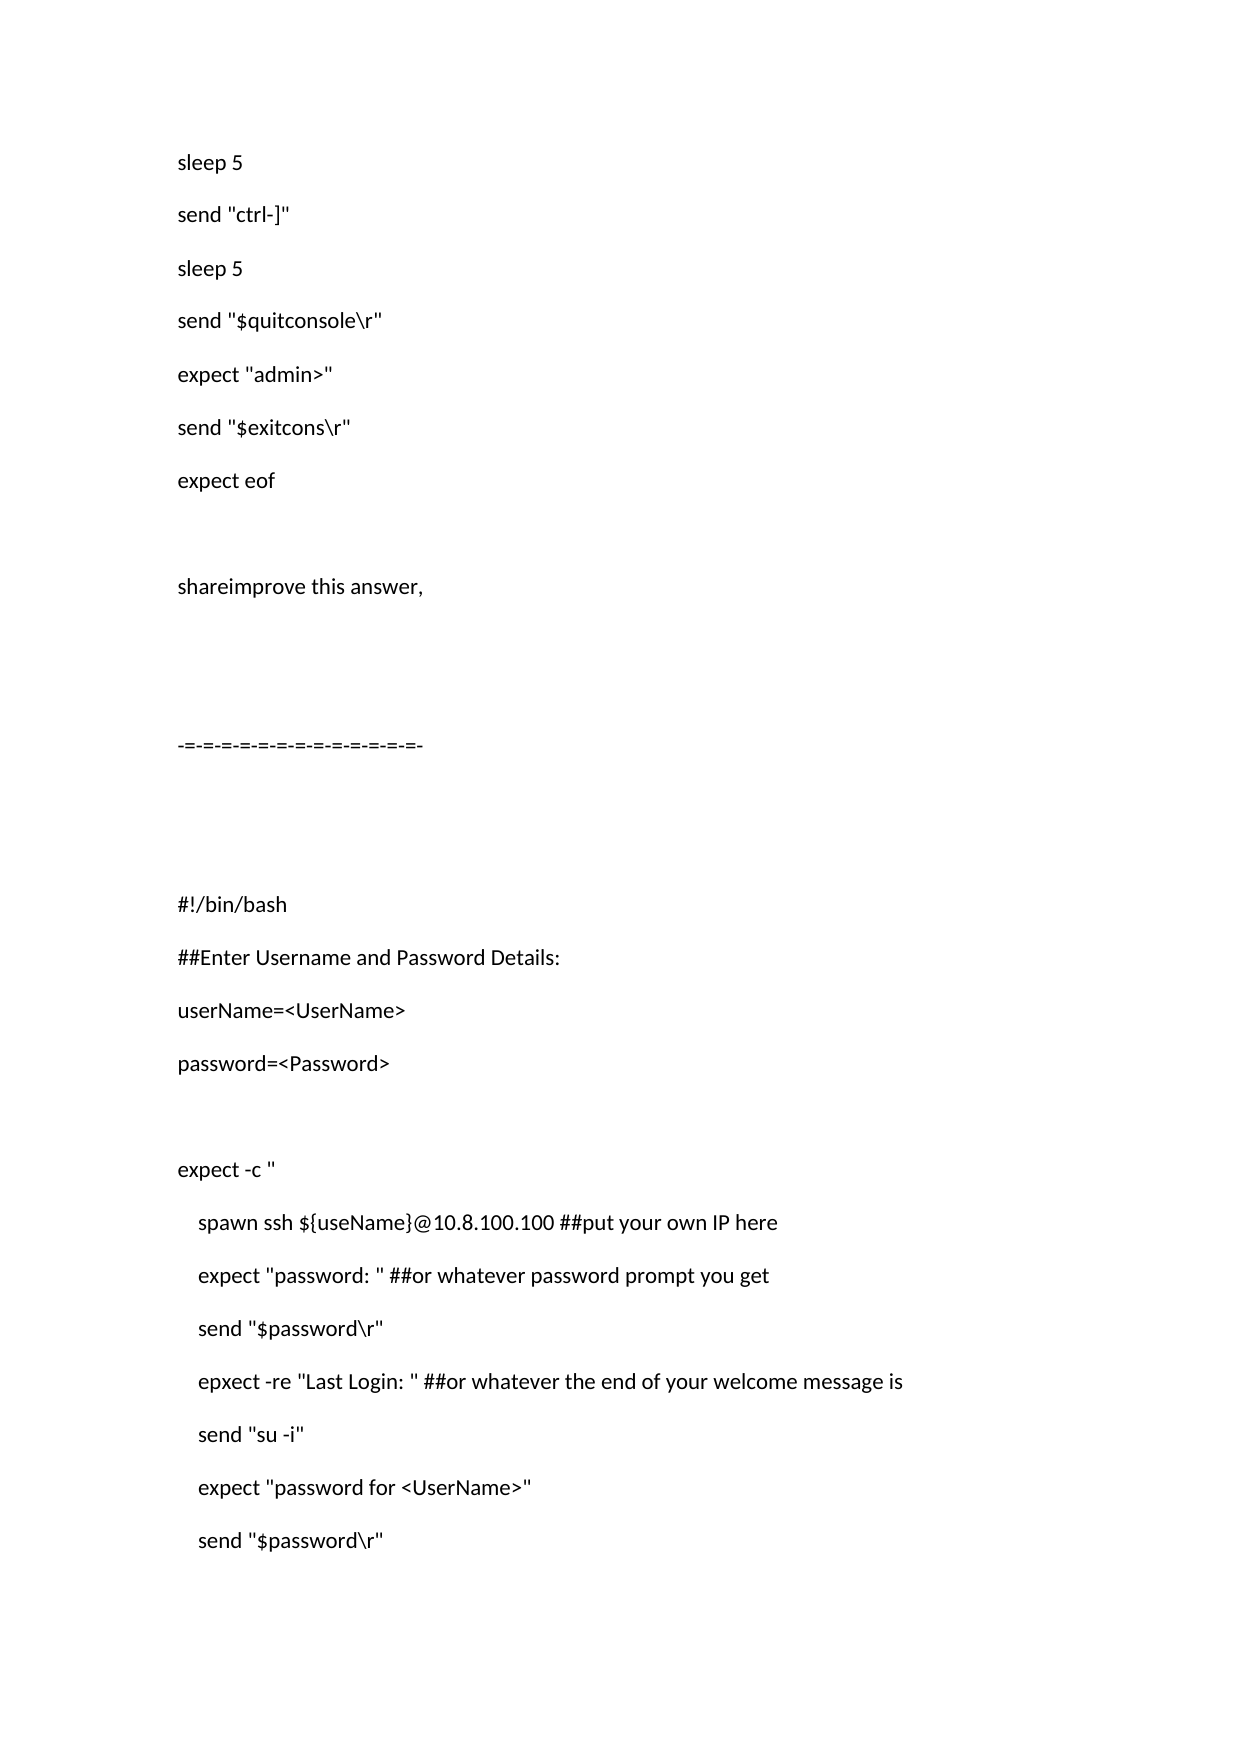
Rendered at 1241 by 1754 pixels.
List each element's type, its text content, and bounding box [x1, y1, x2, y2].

text send "$password\r" [177, 1314, 1063, 1342]
text send "$password\r" [177, 1526, 1063, 1554]
text #!/bin/bash [177, 890, 1063, 918]
text send "$exitcons\r" [177, 413, 1063, 441]
text -=-=-=-=-=-=-=-=-=-=-=-=-=- [177, 731, 1063, 759]
text expect "password for <UserName>" [177, 1473, 1063, 1501]
text expect "admin>" [177, 360, 1063, 388]
text ##Enter Username and Password Details: [177, 943, 1063, 971]
text expect -c " [177, 1155, 1063, 1183]
text send "su -i" [177, 1420, 1063, 1448]
text spawn ssh ${useName}@10.8.100.100 ##put your own IP here [177, 1208, 1063, 1236]
text send "$quitconsole\r" [177, 307, 1063, 335]
text sleep 5 [177, 254, 1063, 282]
text sleep 5 [177, 148, 1063, 176]
text userName=<UserName> [177, 996, 1063, 1024]
text send "ctrl-]" [177, 201, 1063, 229]
text shareimprove this answer, [177, 572, 1063, 600]
text expect eof [177, 466, 1063, 494]
text expect "password: " ##or whatever password prompt you get [177, 1261, 1063, 1289]
text epxect -re "Last Login: " ##or whatever the end of your welcome message is [177, 1367, 1063, 1395]
text password=<Password> [177, 1049, 1063, 1077]
